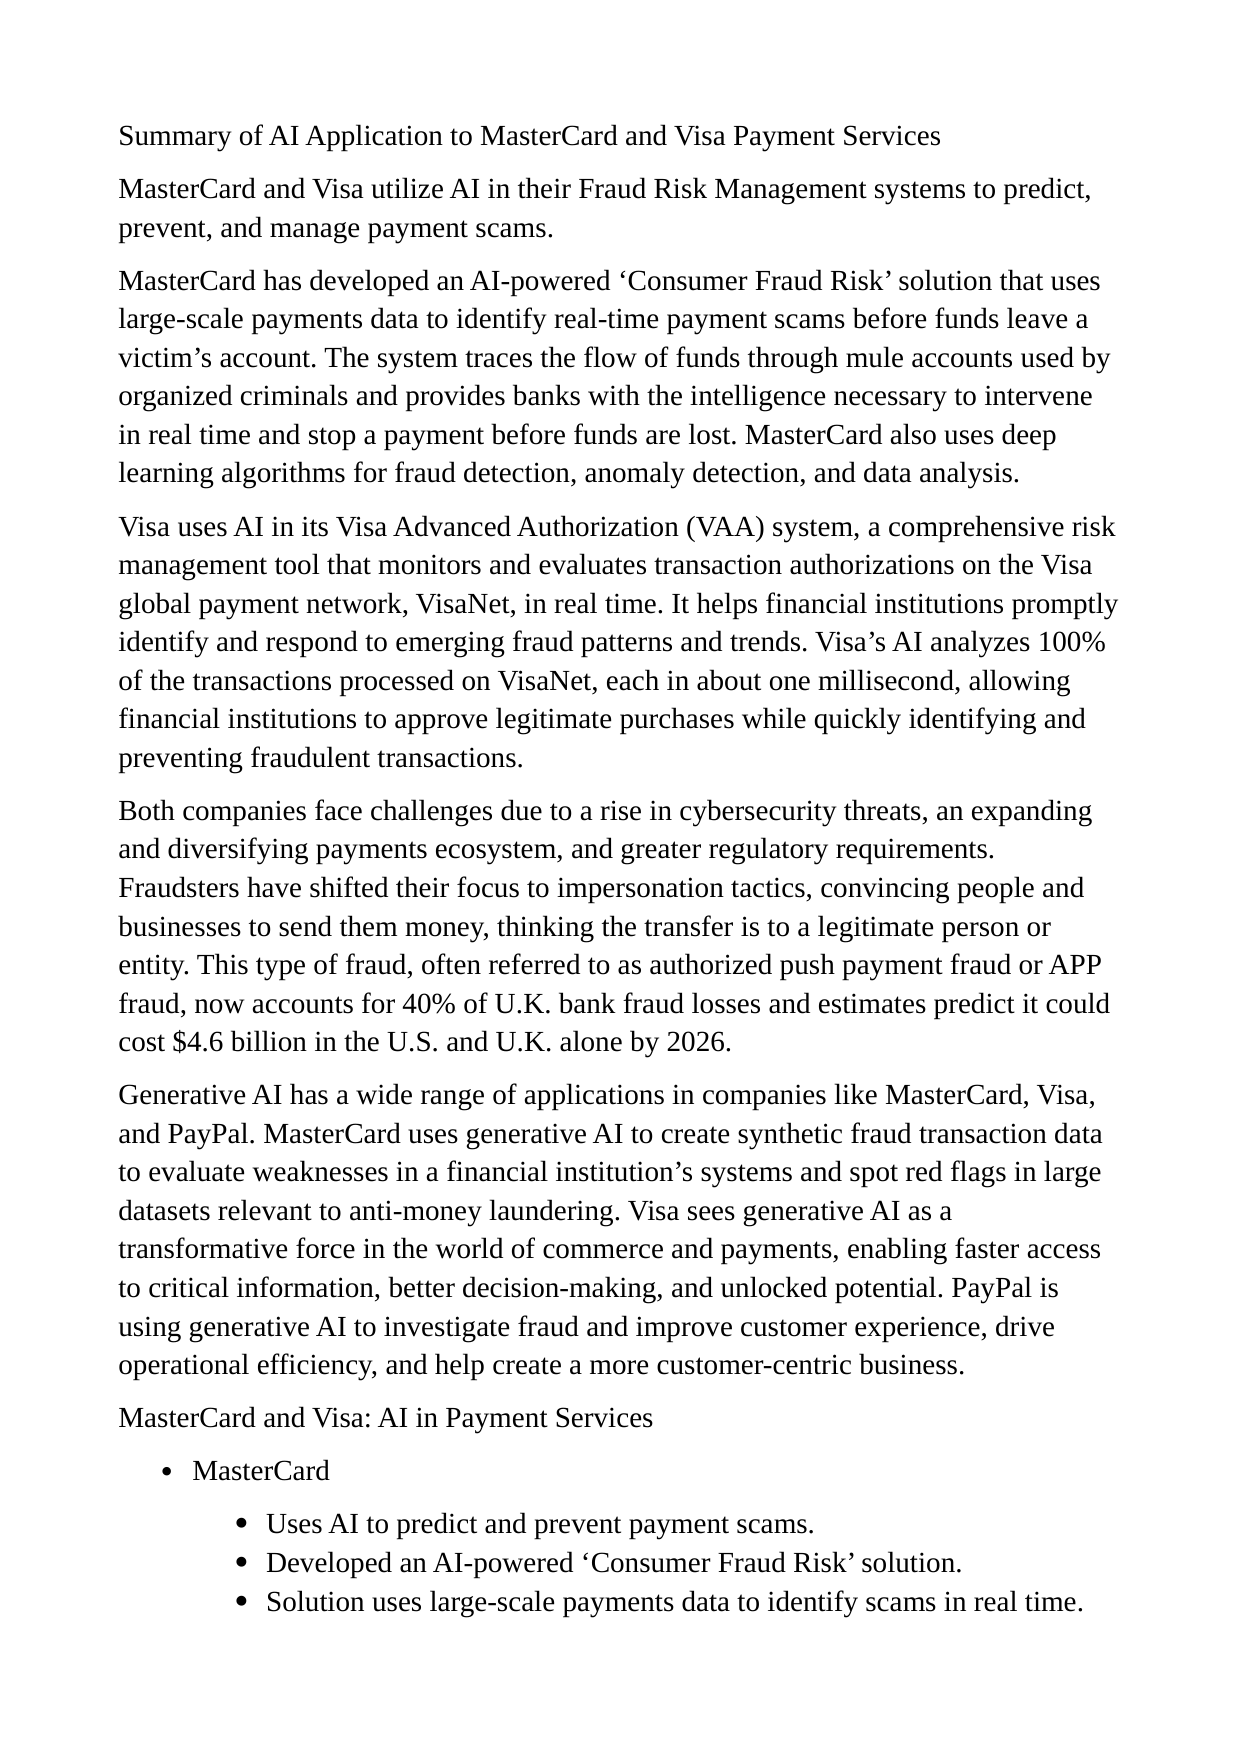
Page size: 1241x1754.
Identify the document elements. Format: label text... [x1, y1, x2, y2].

text MasterCard has developed an AI-powered ‘Consumer Fraud Risk’ solution that uses large-scale payments data to identify real-time payment scams before funds leave a victim’s account. The system traces the flow of funds through mule accounts used by organized criminals and provides banks with the intelligence necessary to intervene in real time and stop a payment before funds are lost. MasterCard also uses deep learning algorithms for fraud detection, anomaly detection, and data analysis. [118, 263, 1122, 489]
text Visa uses AI in its Visa Advanced Authorization (VAA) system, a comprehensive risk management tool that monitors and evaluates transaction authorizations on the Visa global payment network, VisaNet, in real time. It helps financial institutions promptly identify and respond to emerging fraud patterns and trends. Visa’s AI analyzes 100% of the transactions processed on VisaNet, each in about one millisecond, allowing financial institutions to approve legitimate purchases while quickly identifying and preventing fraudulent transactions. [118, 509, 1122, 773]
text MasterCard and Visa utilize AI in their Fraud Risk Management systems to predict, prevent, and manage payment scams. [118, 171, 1122, 243]
list Developed an AI-powered ‘Consumer Fraud Risk’ solution. [236, 1545, 1122, 1579]
text MasterCard and Visa: AI in Payment Services [118, 1400, 1122, 1434]
list Uses AI to predict and prevent payment scams. [236, 1507, 1122, 1540]
text Generative AI has a wide range of applications in companies like MasterCard, Visa, and PayPal. MasterCard uses generative AI to create synthetic fraud transaction data to evaluate weaknesses in a financial institution’s systems and spot red flags in large datasets relevant to anti-money laundering. Visa sees generative AI as a transformative force in the world of commerce and payments, enabling faster access to critical information, better decision-making, and unlocked potential. PayPal is using generative AI to investigate fraud and improve customer experience, drive operational efficiency, and help create a more customer-centric business. [118, 1077, 1122, 1381]
list Solution uses large-scale payments data to identify scams in real time. [236, 1584, 1122, 1618]
text Both companies face challenges due to a rise in cybersecurity threats, an expanding and diversifying payments ecosystem, and greater regulatory requirements. Fraudsters have shifted their focus to impersonation tactics, convincing people and businesses to send them money, thinking the transfer is to a legitimate person or entity. This type of fraud, often referred to as authorized push payment fraud or APP fraud, now accounts for 40% of U.K. bank fraud losses and estimates predict it could cost $4.6 billion in the U.S. and U.K. alone by 2026. [118, 793, 1122, 1058]
list MasterCard [162, 1453, 1122, 1487]
text Summary of AI Application to MasterCard and Visa Payment Services [118, 118, 1122, 152]
